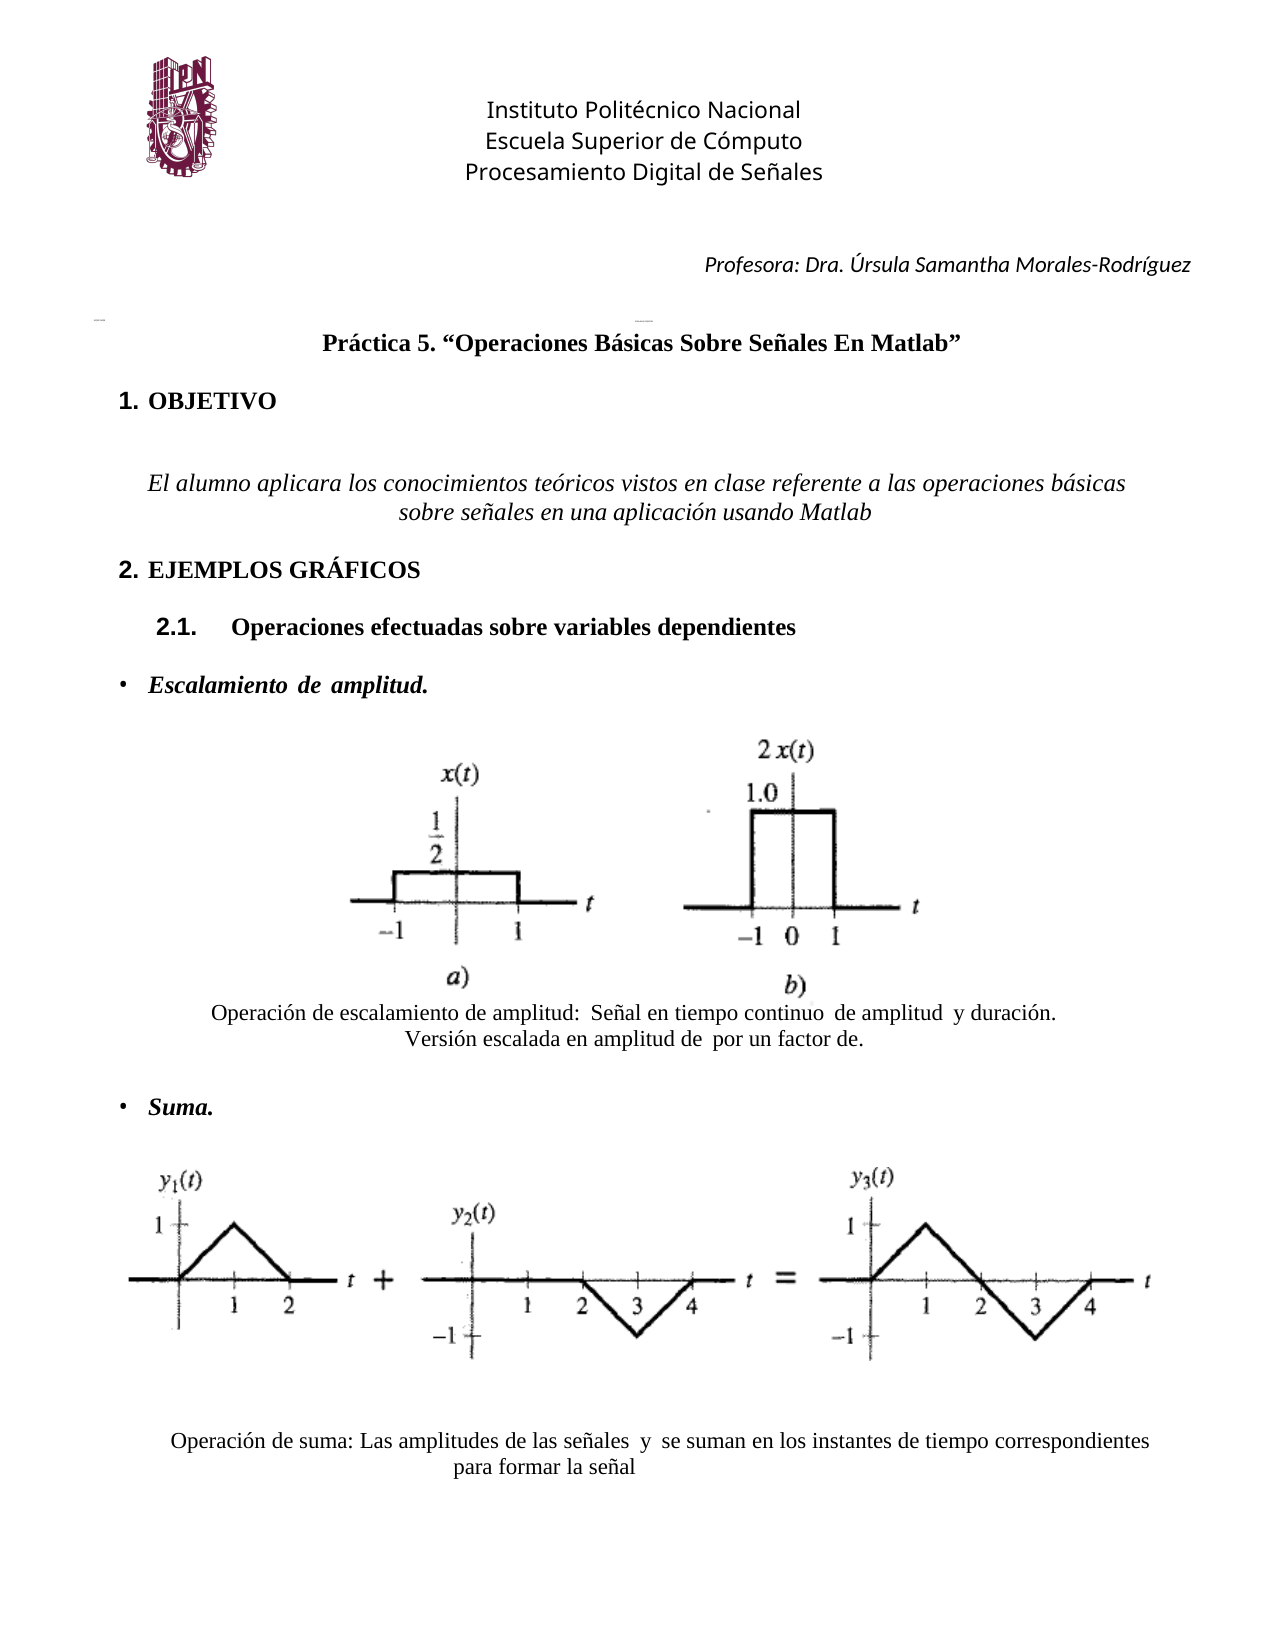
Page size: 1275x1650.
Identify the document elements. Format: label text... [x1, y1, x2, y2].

subtitle OBJETIVO [118, 386, 1194, 415]
subtitle Práctica 5. “Operaciones Básicas Sobre Señales En Matlab” [156, 328, 1127, 357]
text Operación de suma: Las amplitudes de las señales y se suman en los instantes de tiempo correspondientes para formar la señal [170, 1427, 1194, 1480]
list Suma. [118, 1091, 1156, 1121]
subtitle EJEMPLOS GRÁFICOS [118, 554, 1194, 583]
picture [128, 1167, 1151, 1361]
text Operación de escalamiento de amplitud: Señal en tiempo continuo de amplitud y duración. [150, 999, 1117, 1025]
picture [91, 52, 272, 181]
list Escalamiento de amplitud. [118, 672, 1157, 698]
subtitle Operaciones efectuadas sobre variables dependientes [156, 612, 1194, 641]
picture [341, 732, 931, 999]
text Versión escalada en amplitud de por un factor de. [151, 1025, 1117, 1052]
text El alumno aplicara los conocimientos teóricos vistos en clase referente a las operaciones básicas sobre señales en una aplicación usando Matlab [118, 468, 1154, 526]
